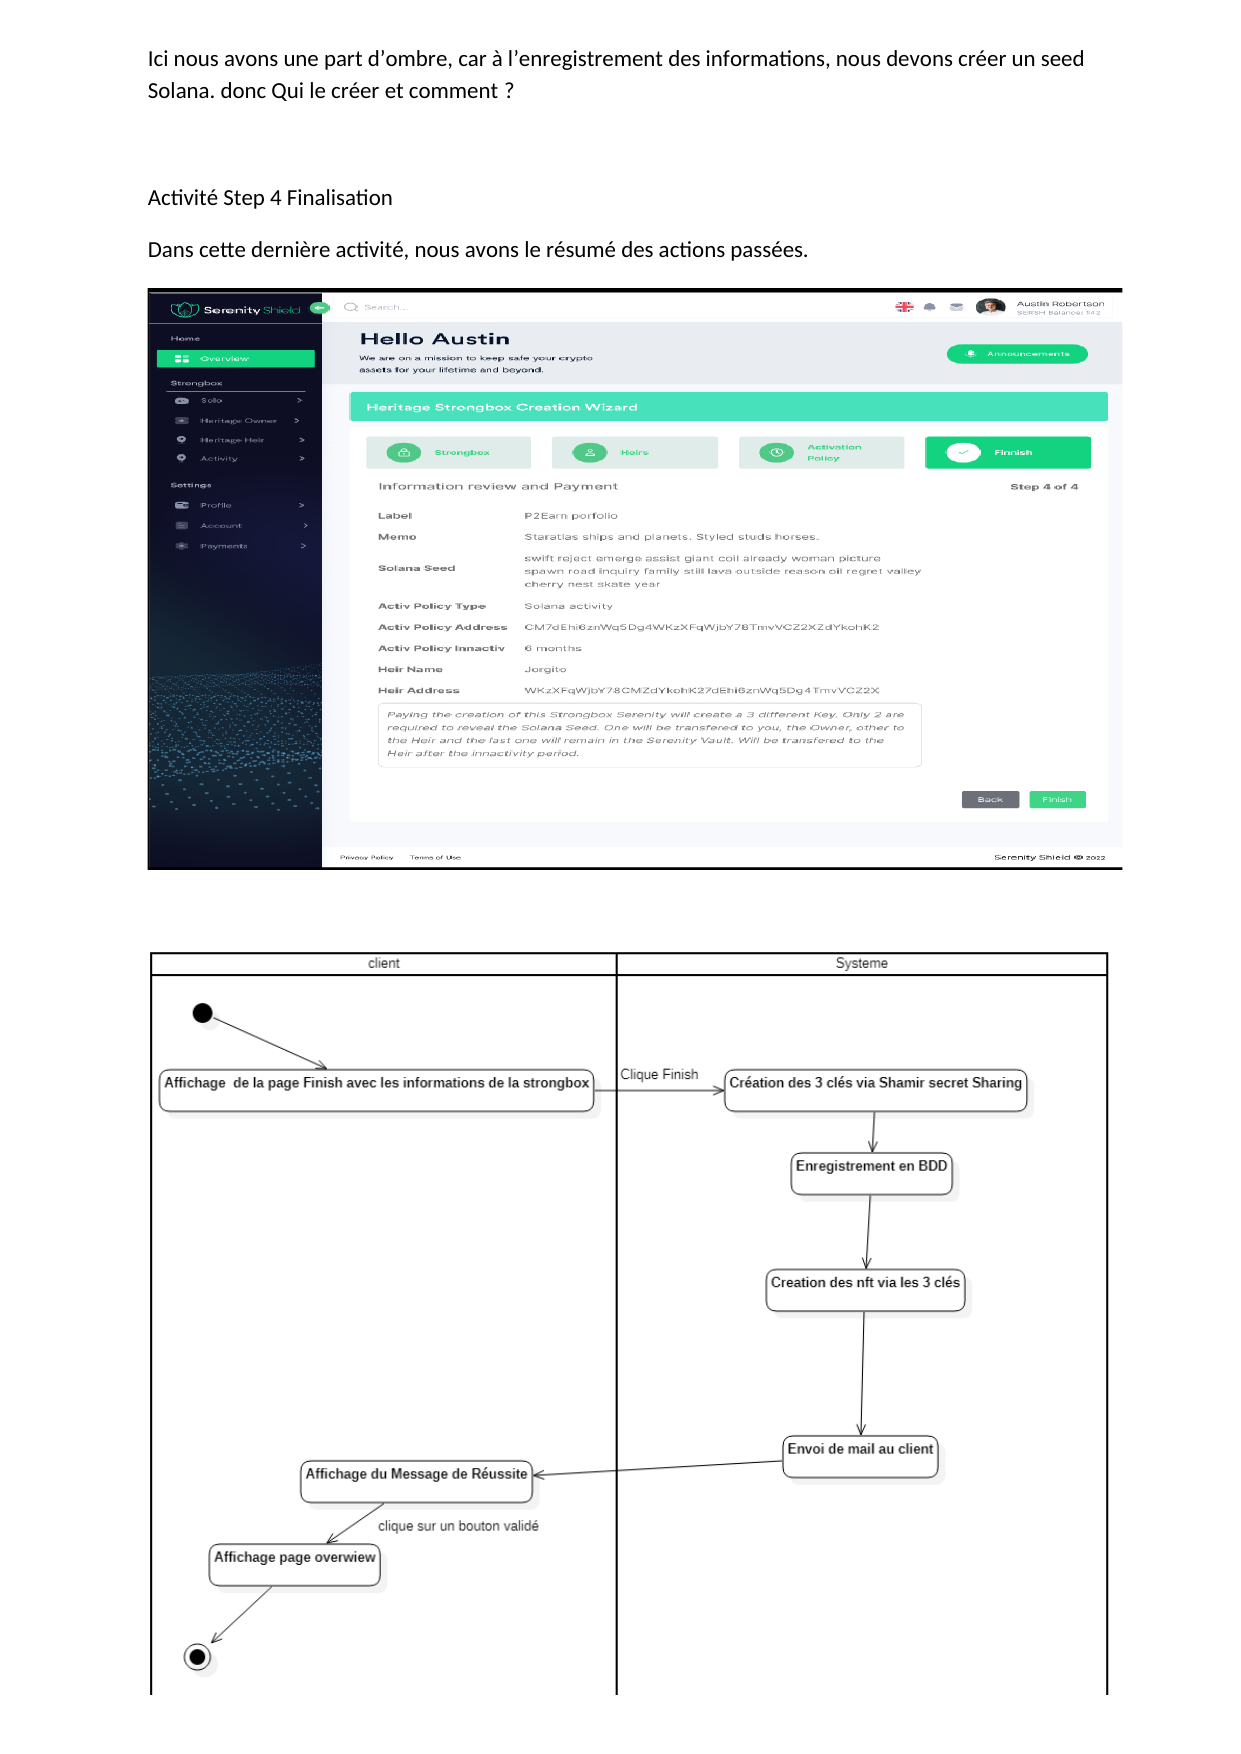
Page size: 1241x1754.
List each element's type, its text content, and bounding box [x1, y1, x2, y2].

picture [147, 947, 1154, 1695]
picture [147, 288, 1123, 870]
text Ici nous avons une part d’ombre, car à l’enregistrement des informations, nous devons créer un seed Solana. donc Qui le créer et comment ? [148, 44, 1093, 104]
text Activité Step 4 Finalisation [148, 183, 1093, 211]
text Dans cette dernière activité, nous avons le résumé des actions passées. [148, 236, 1093, 264]
